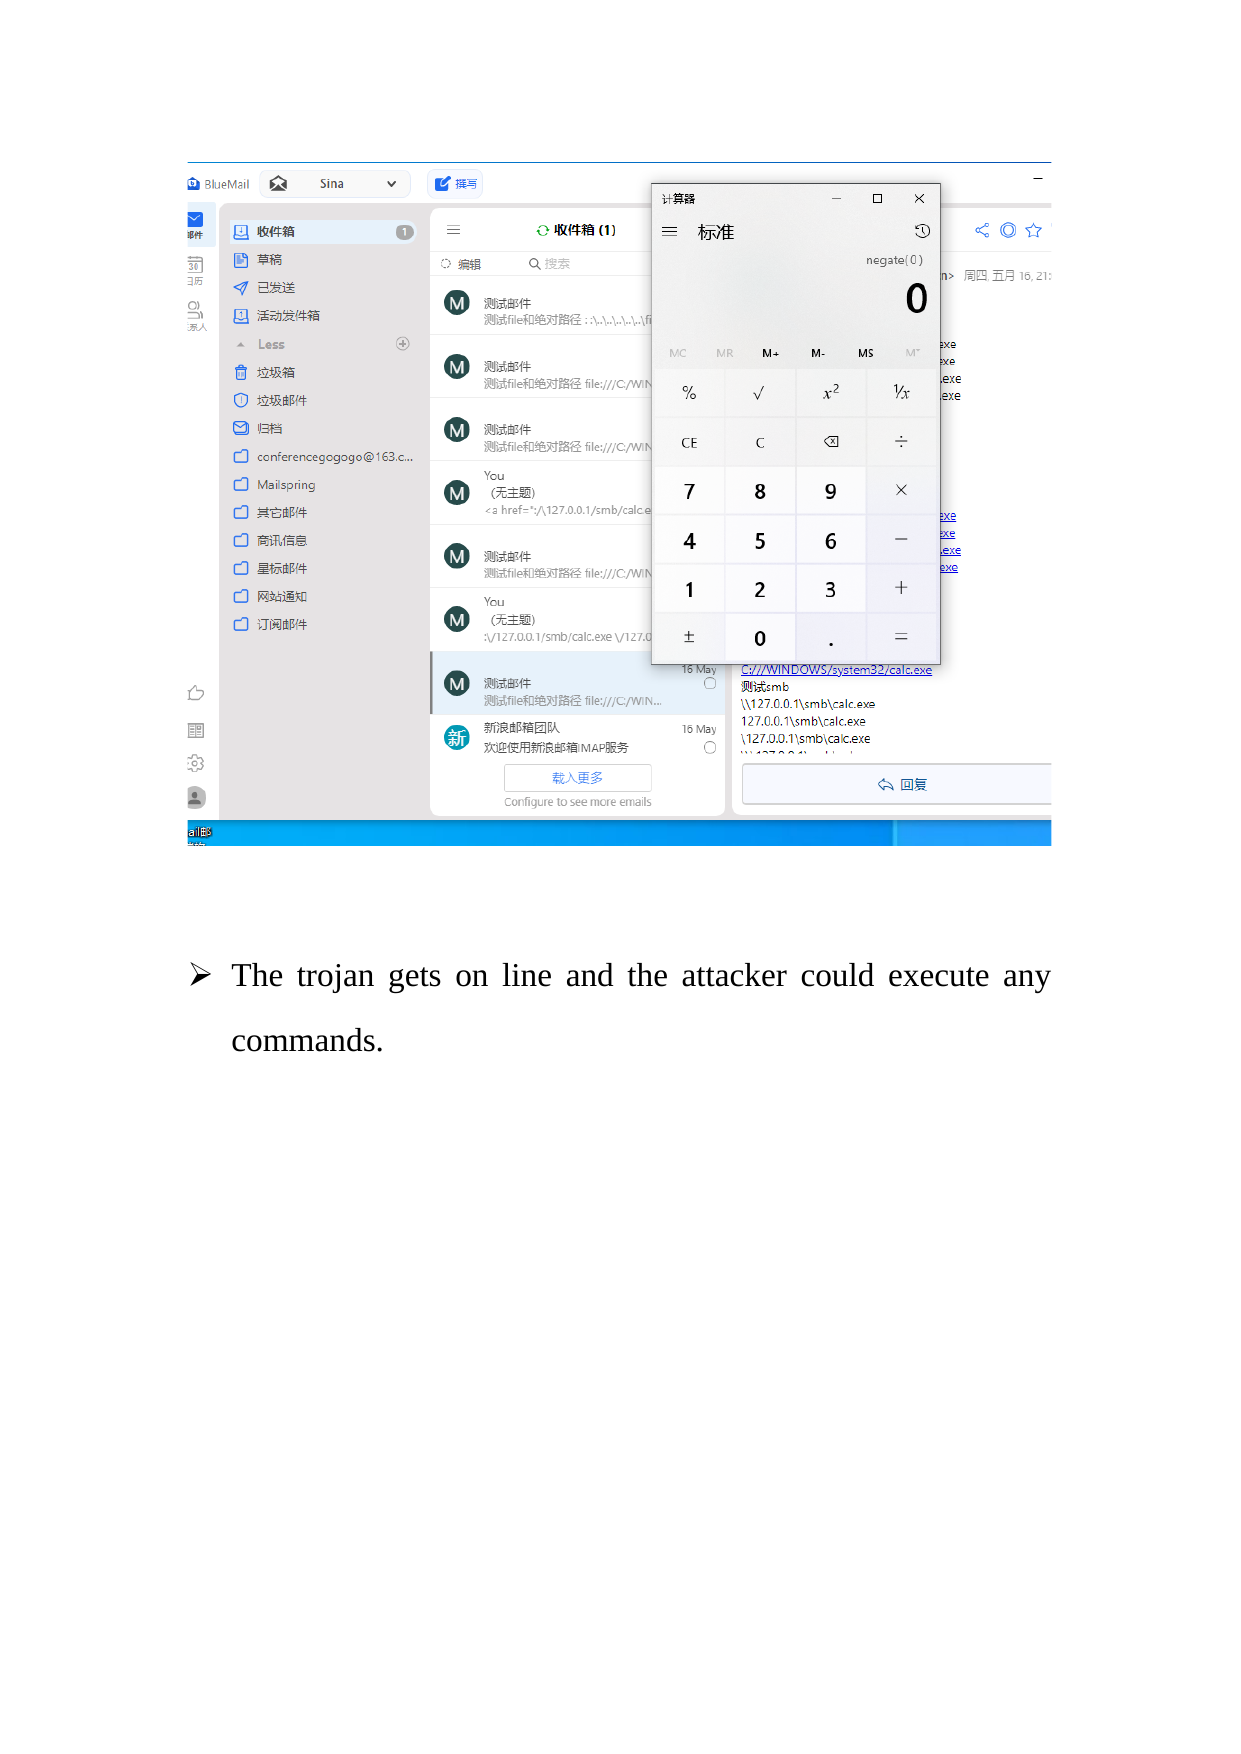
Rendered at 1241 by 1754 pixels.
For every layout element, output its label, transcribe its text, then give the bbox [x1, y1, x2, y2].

list The trojan gets on line and the attacker could execute any commands. [187, 942, 1053, 1072]
picture [187, 162, 1052, 846]
picture [187, 828, 210, 836]
